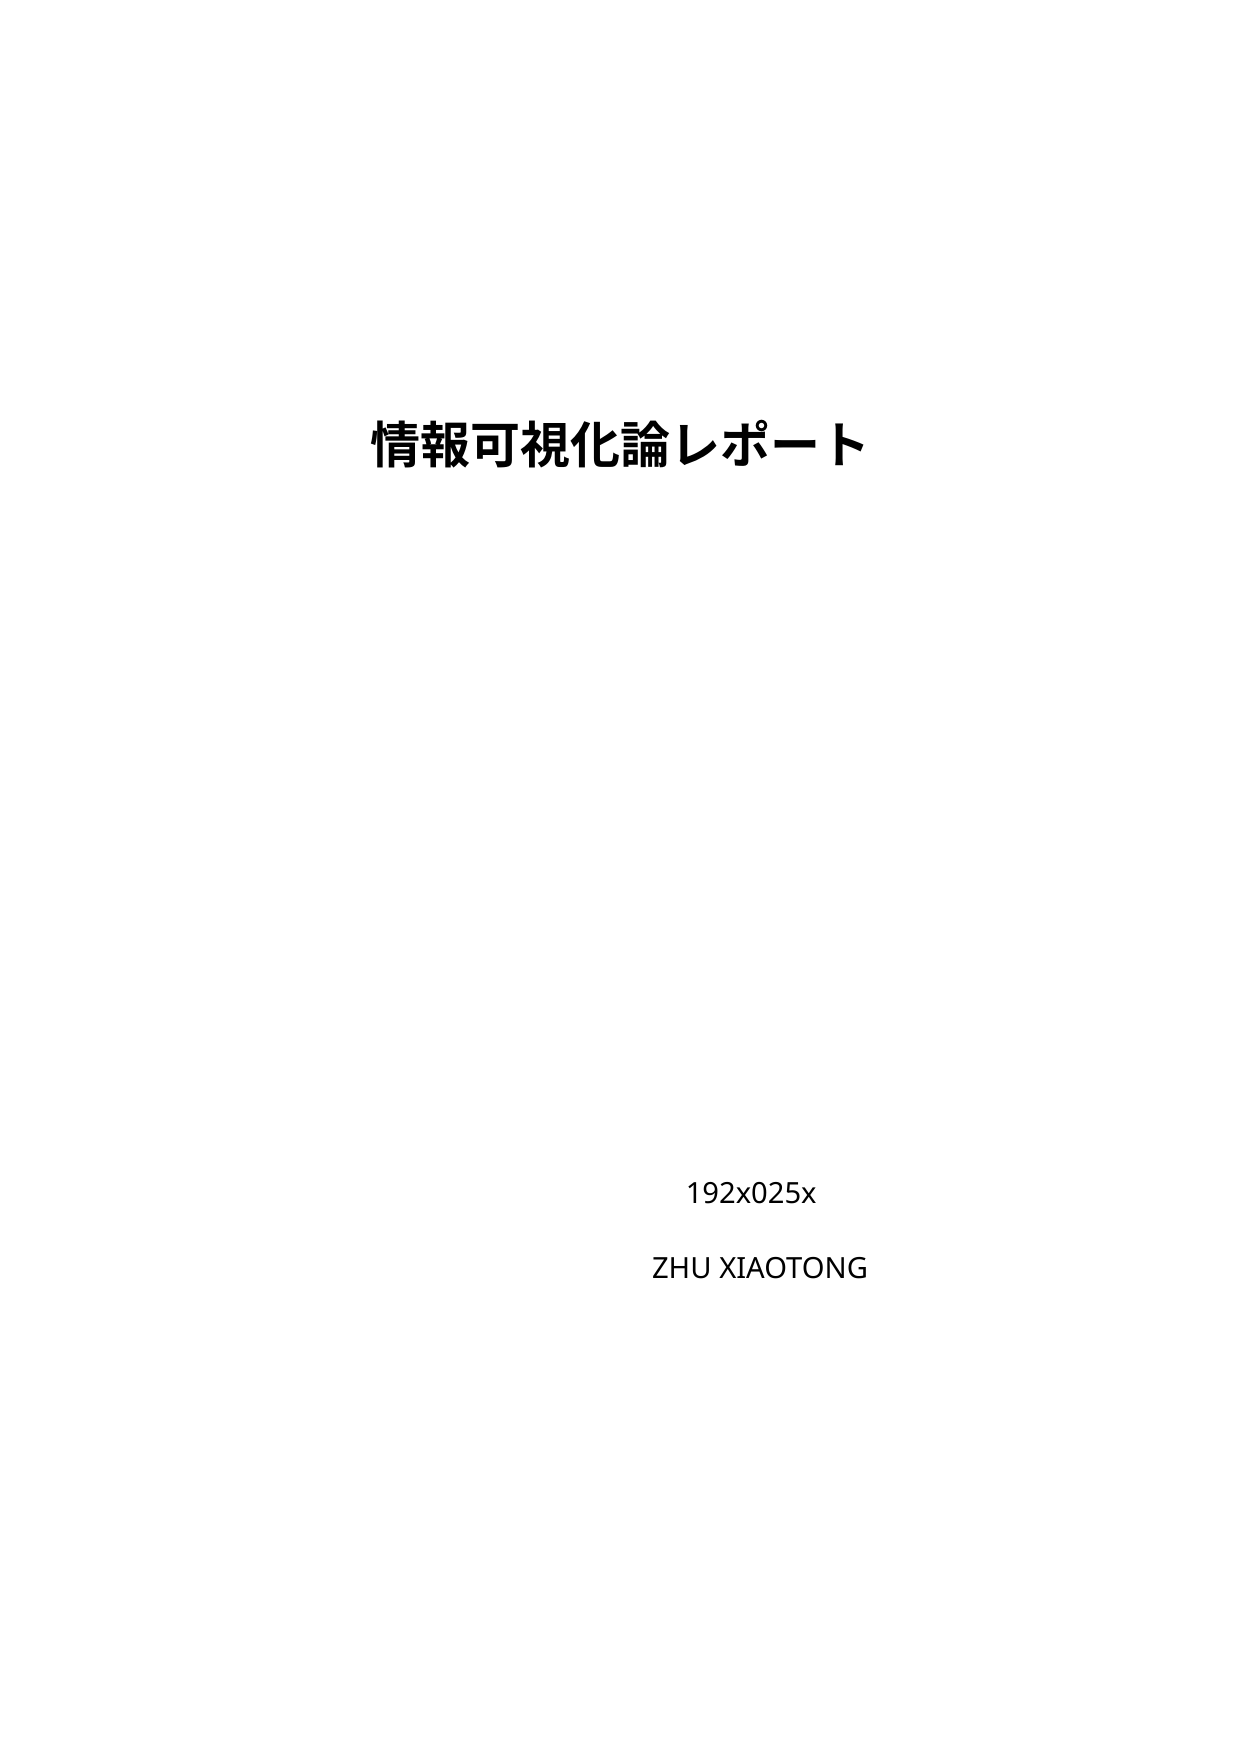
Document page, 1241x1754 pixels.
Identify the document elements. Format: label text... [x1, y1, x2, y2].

text ZHU XIAOTONG [177, 1229, 1063, 1304]
text 192x025x [177, 1154, 1063, 1229]
text 情報可視化論レポート [177, 404, 1063, 479]
